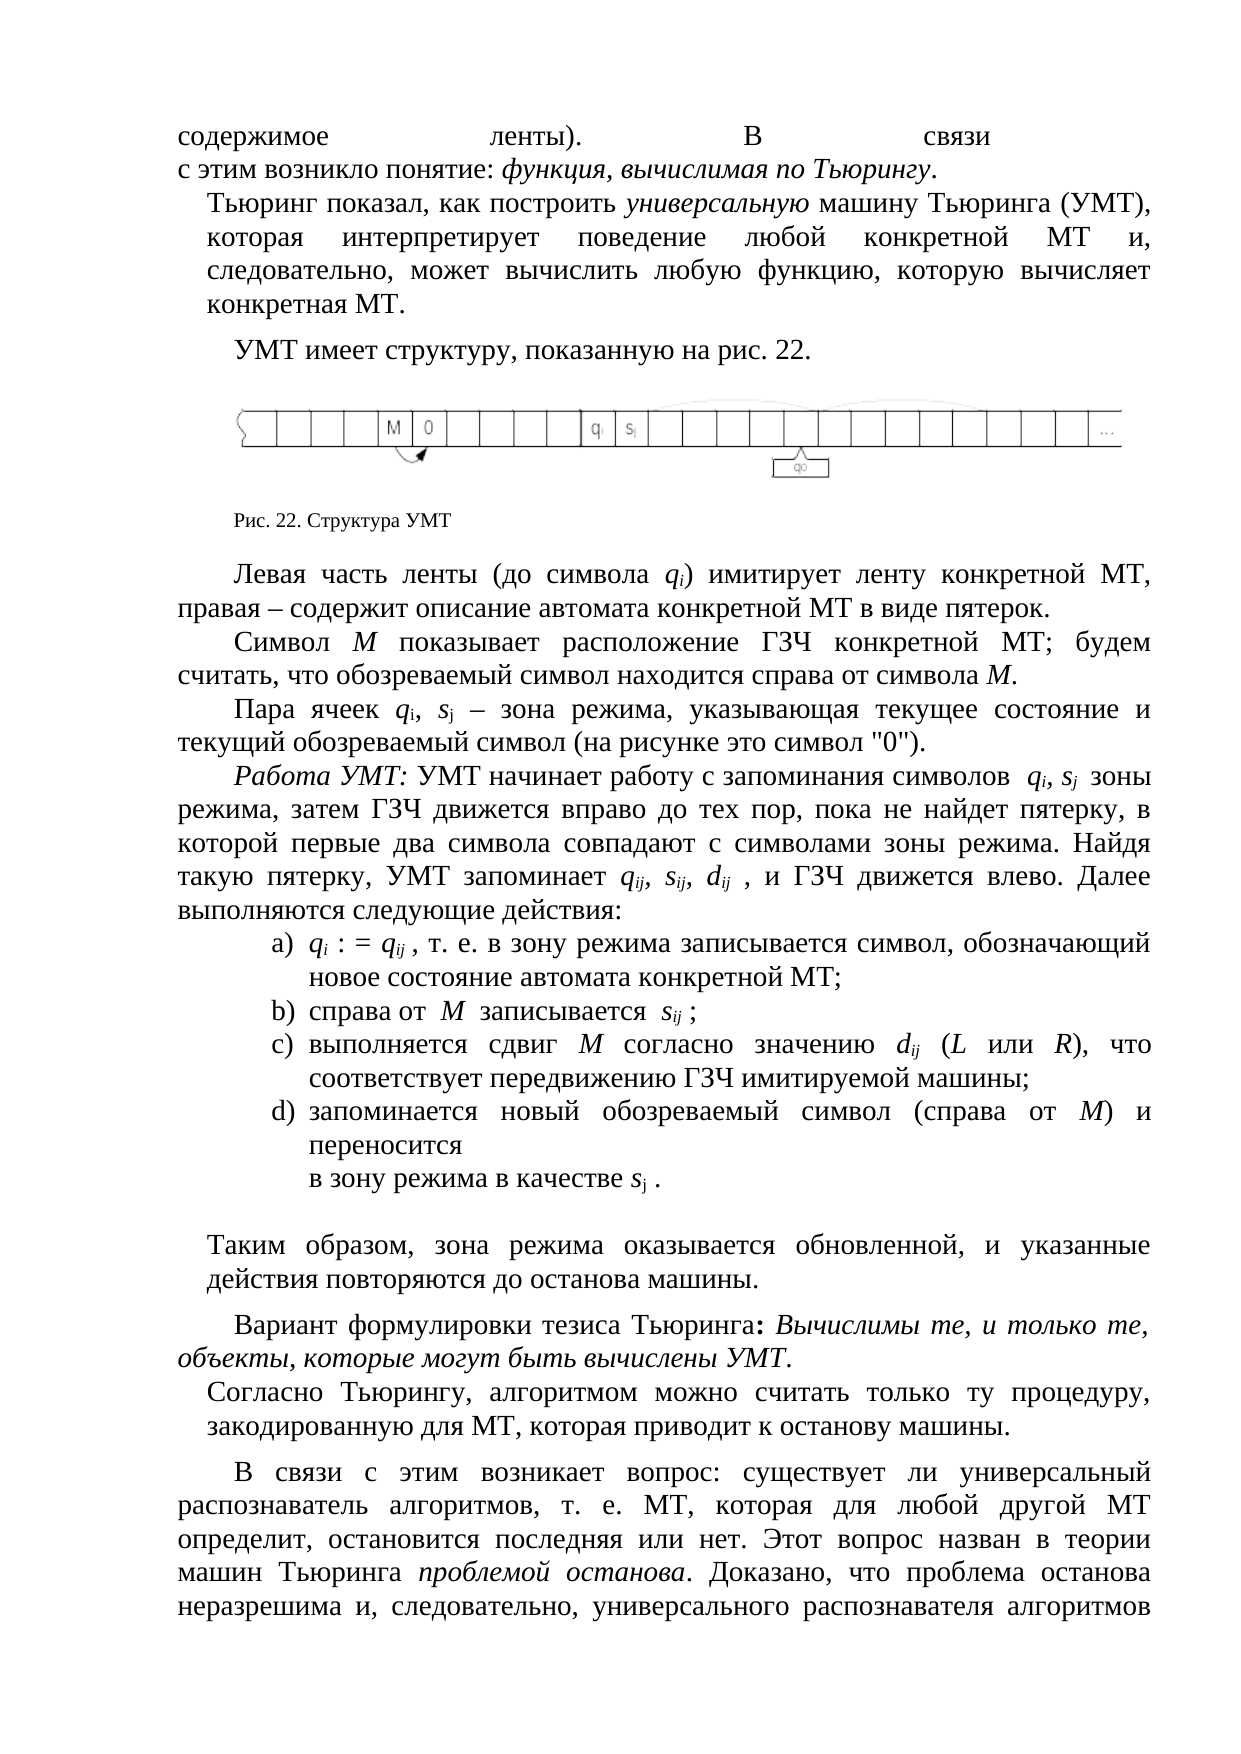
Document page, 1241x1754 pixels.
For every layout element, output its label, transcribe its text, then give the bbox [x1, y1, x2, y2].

text Пара ячеек qi, sj – зона режима, указывающая текущее состояние и текущий обозреваемый символ (на рисунке это символ "0"). [177, 691, 1152, 758]
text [177, 1454, 1152, 1621]
text Согласно Тьюрингу, алгоритмом можно считать только ту процедуру, закодированную для МТ, которая приводит к останову машины. [207, 1374, 1152, 1441]
list справа от М записывается sij ; [271, 993, 1152, 1026]
text Символ М показывает расположение ГЗЧ конкретной МТ; будем считать, что обозреваемый символ находится справа от символа М. [177, 624, 1152, 691]
text Вариант формулировки тезиса Тьюринга: Вычислимы те, и только те, объекты, которые могут быть вычислены УМТ. [177, 1307, 1152, 1374]
text Тьюринг показал, как построить универсальную машину Тьюринга (УМТ), которая интерпретирует поведение любой конкретной МТ и, следовательно, может вычислить любую функцию, которую вычисляет конкретная МТ. [207, 185, 1152, 319]
list выполняется сдвиг М согласно значению dij (L или R), что соответствует передвижению ГЗЧ имитируемой машины; [271, 1026, 1152, 1093]
text Работа УМТ: УМТ начинает работу с запоминания символов qi, sj зоны режима, затем ГЗЧ движется вправо до тех пор, пока не найдет пятерку, в которой первые два символа совпадают с символами зоны режима. Найдя такую пятерку, УМТ запоминает qij, sij, dij , и ГЗЧ движется влево. Далее выполняются следующие действия: [177, 758, 1152, 926]
text Левая часть ленты (до символа qi) имитирует ленту конкретной МТ, правая – содержит описание автомата конкретной МТ в виде пятерок. [177, 557, 1152, 624]
list запоминается новый обозреваемый символ (справа от М) и переносится в зону режима в качестве sj . [271, 1093, 1152, 1194]
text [177, 118, 1152, 185]
text Рис. 22. Структура УМТ [177, 508, 1152, 532]
list qi : = qij , т. е. в зону режима записывается символ, обозначающий новое состояние автомата конкретной МТ; [271, 926, 1152, 993]
text Таким образом, зона режима оказывается обновленной, и указанные действия повторяются до останова машины. [207, 1227, 1152, 1294]
text УМТ имеет структуру, показанную на рис. 22. [177, 332, 1152, 365]
